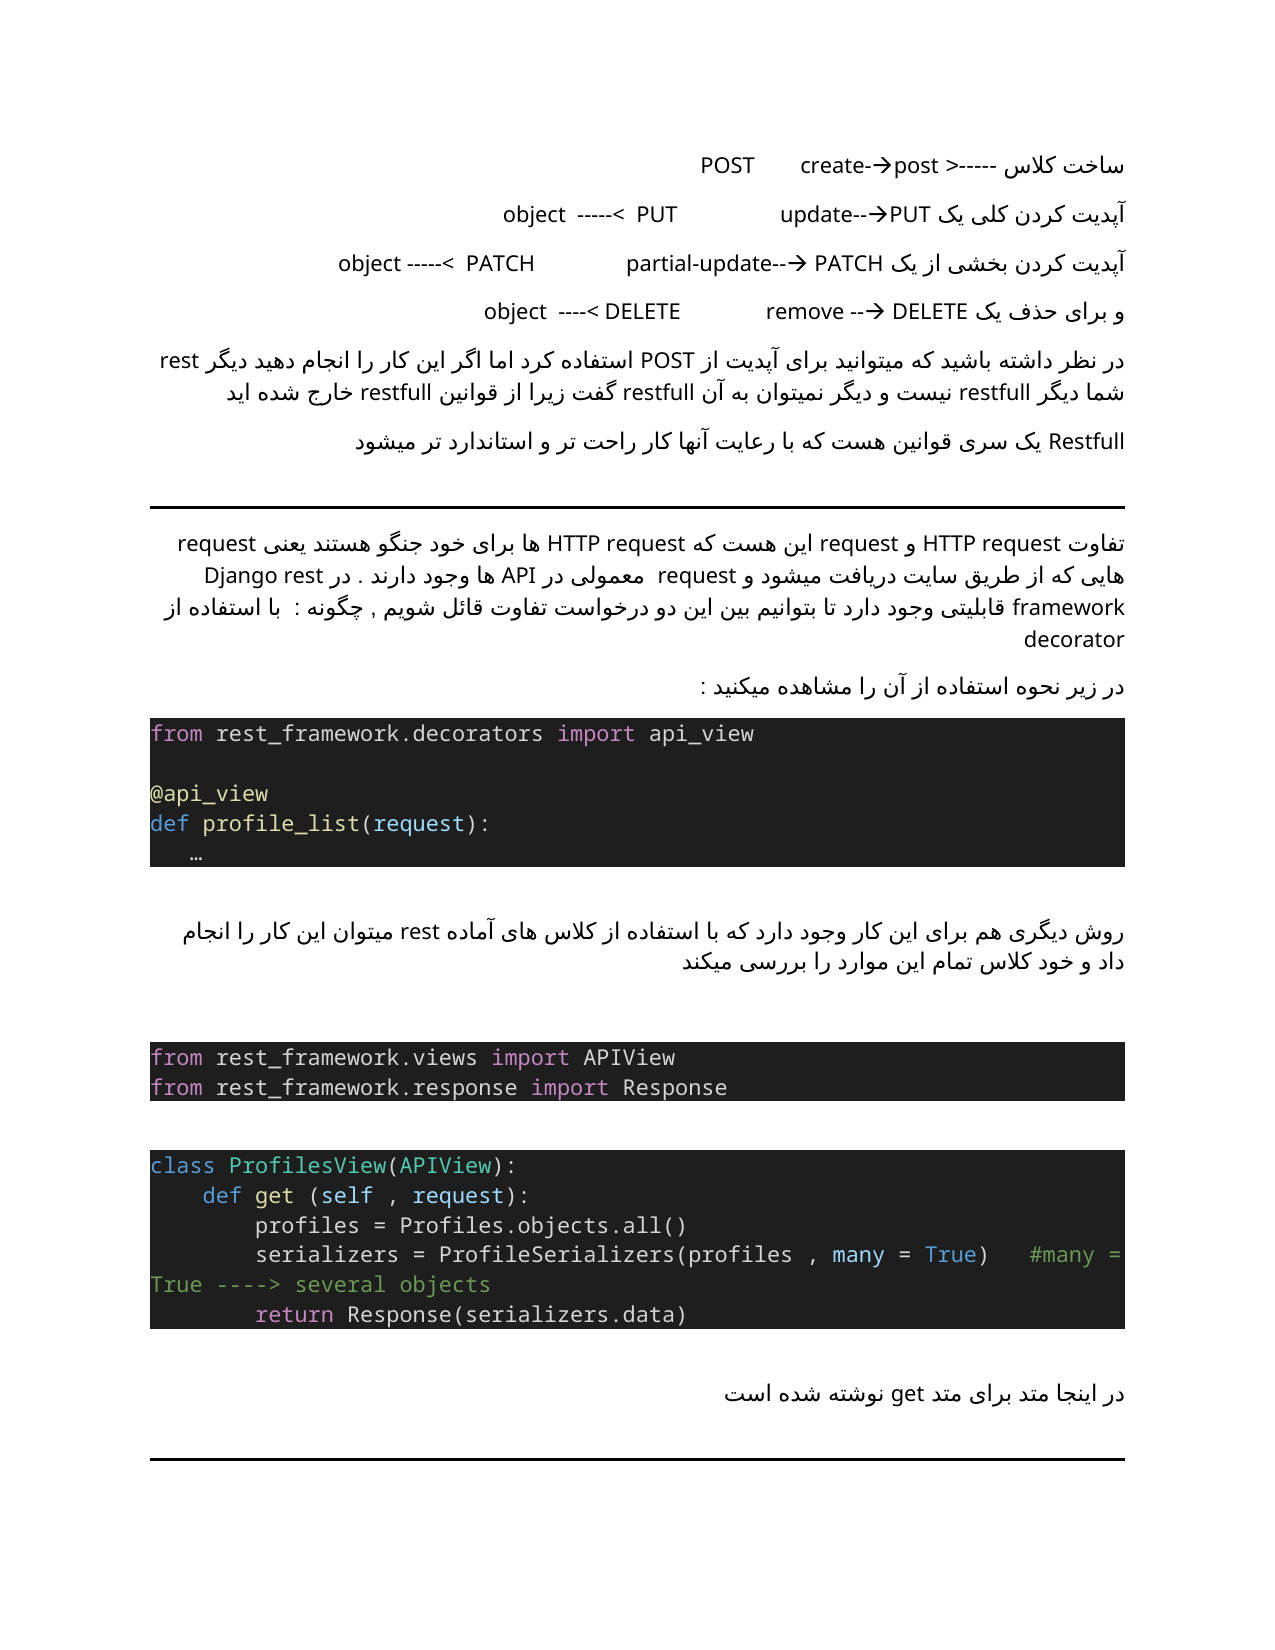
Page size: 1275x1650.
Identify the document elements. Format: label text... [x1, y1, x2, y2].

text Restfull یک سری قوانین هست که با رعایت آنها کار راحت تر و استاندارد تر میشود [150, 426, 1125, 455]
text def profile_list(request): [150, 808, 1125, 837]
text آپدیت کردن کلی یک object -----< PUT update--PUT [150, 199, 1125, 228]
text profiles = Profiles.objects.all() [150, 1209, 1125, 1239]
text class ProfilesView(APIView): [150, 1150, 1125, 1180]
text return Response(serializers.data) [150, 1299, 1125, 1329]
text و برای حذف یک object ----< DELETE remove -- DELETE [150, 296, 1125, 326]
text ساخت کلاس -----< POST create-post [150, 150, 1125, 180]
text تفاوت HTTP request و request این هست که HTTP request ها برای خود جنگو هستند یعنی request هایی که از طریق سایت دریافت میشود و request معمولی در API ها وجود دارند . در Django rest framework قابلیتی وجود دارد تا بتوانیم بین این دو درخواست تفاوت قائل شویم , چگونه : با استفاده از decorator [150, 528, 1125, 654]
text در نظر داشته باشید که میتوانید برای آپدیت از POST استفاده کرد اما اگر این کار را انجام دهید دیگر rest شما دیگر restfull نیست و دیگر نمیتوان به آن restfull گفت زیرا از قوانین restfull خارج شده اید [150, 345, 1125, 407]
text from rest_framework.response import Response [150, 1071, 1125, 1101]
text @api_view [150, 778, 1125, 808]
text در اینجا متد برای متد get نوشته شده است [150, 1377, 1125, 1407]
text from rest_framework.views import APIView [150, 1042, 1125, 1071]
text from rest_framework.decorators import api_view [150, 718, 1125, 748]
text آپدیت کردن بخشی از یک object -----< PATCH partial-update-- PATCH [150, 247, 1125, 277]
text در زیر نحوه استفاده از آن را مشاهده میکنید : [150, 673, 1125, 699]
text … [150, 837, 1125, 867]
text روش دیگری هم برای این کار وجود دارد که با استفاده از کلاس های آماده rest میتوان این کار را انجام داد و خود کلاس تمام این موارد را بررسی میکند [150, 916, 1125, 974]
text def get (self , request): [150, 1180, 1125, 1209]
text serializers = ProfileSerializers(profiles , many = True) #many = True ----> several objects [150, 1239, 1125, 1299]
